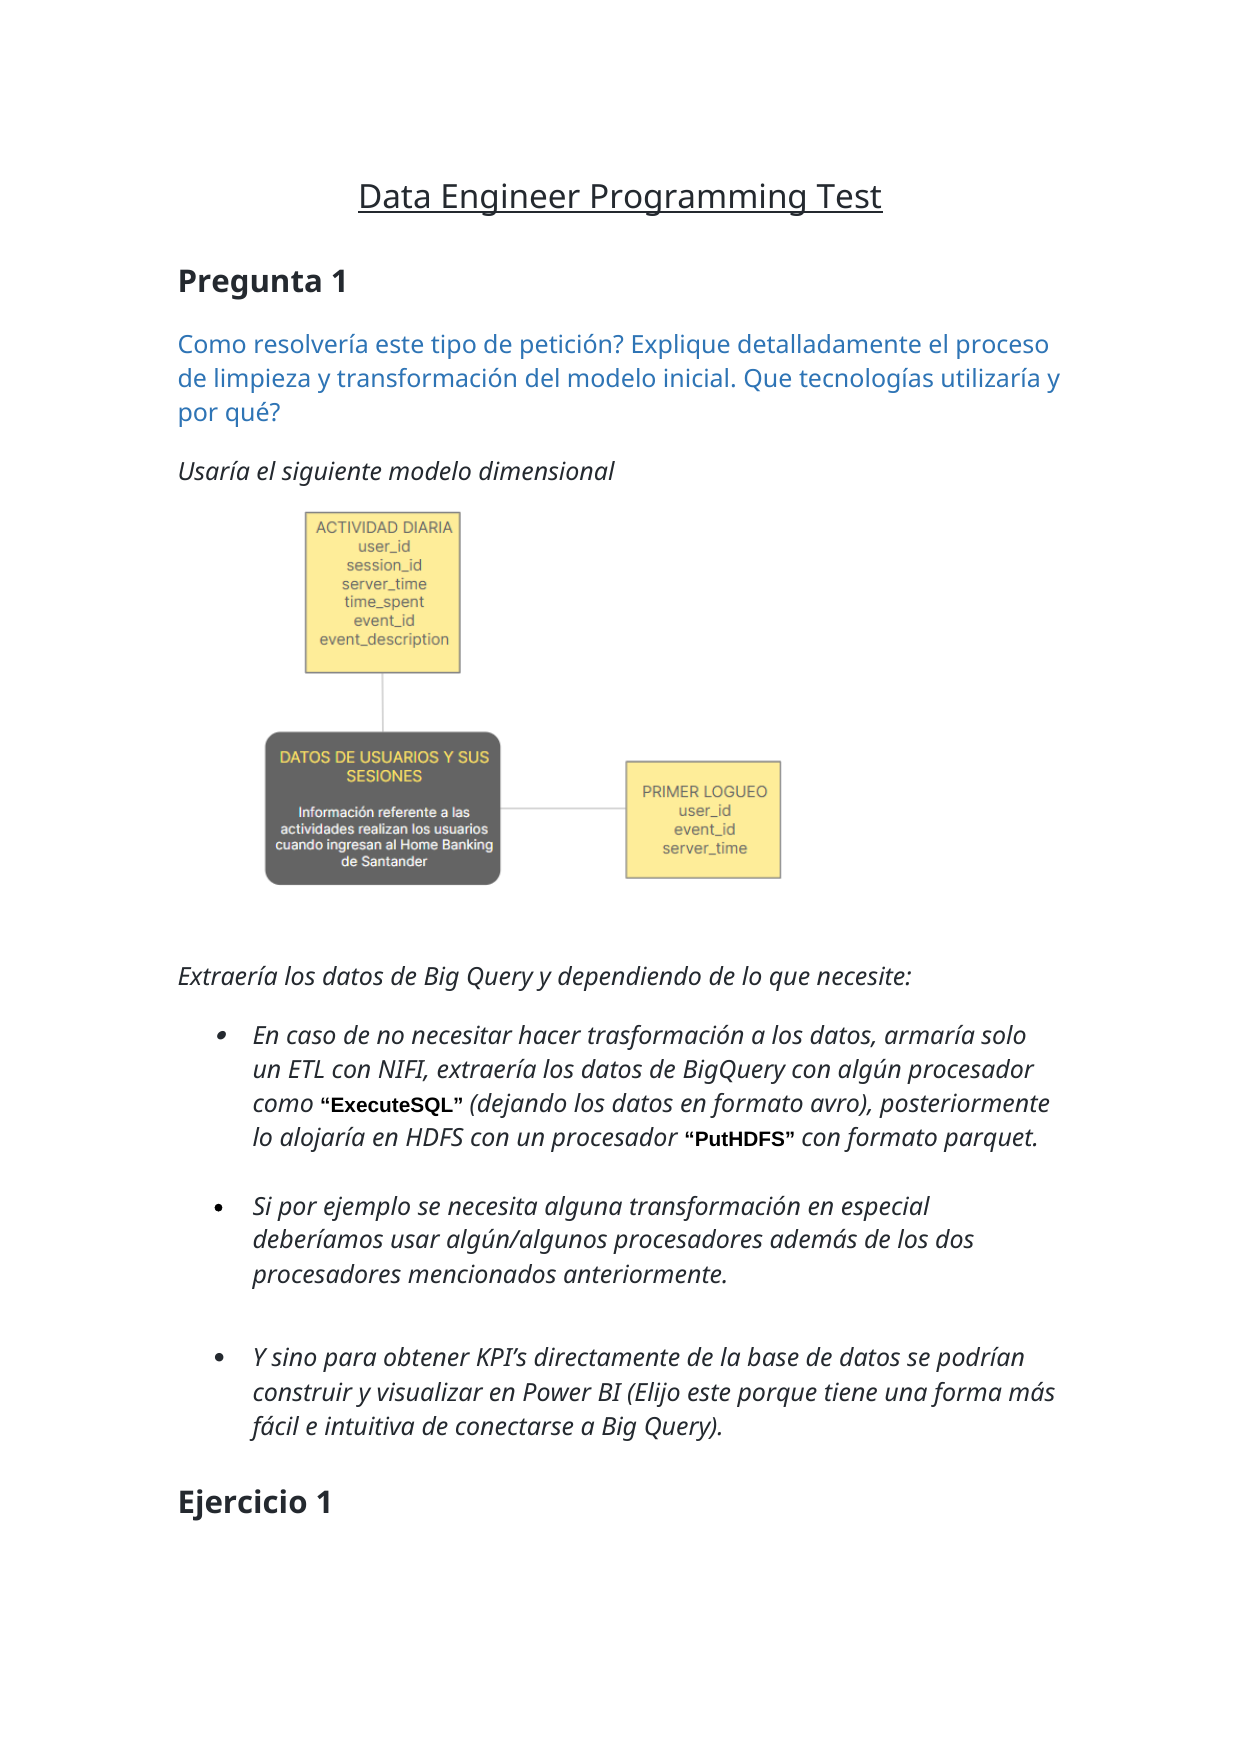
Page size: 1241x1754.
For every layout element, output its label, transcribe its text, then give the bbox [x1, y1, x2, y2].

subtitle Data Engineer Programming Test [177, 173, 1063, 218]
text Ejercicio 1 [177, 1480, 1063, 1522]
list Si por ejemplo se necesita alguna transformación en especial deberíamos usar algún/algunos procesadores además de los dos procesadores mencionados anteriormente. [215, 1188, 1063, 1290]
list Y sino para obtener KPI’s directamente de la base de datos se podrían construir y visualizar en Power BI (Elijo este porque tiene una forma más fácil e intuitiva de conectarse a Big Query). [215, 1340, 1063, 1442]
text Como resolvería este tipo de petición? Explique detalladamente el proceso de limpieza y transformación del modelo inicial. Que tecnologías utilizaría y por qué? [177, 327, 1063, 429]
text Extraería los datos de Big Query y dependiendo de lo que necesite: [177, 959, 1063, 993]
list En caso de no necesitar hacer trasformación a los datos, armaría solo un ETL con NIFI, extraería los datos de BigQuery con algún procesador como “ExecuteSQL” (dejando los datos en formato avro), posteriormente lo alojaría en HDFS con un procesador “PutHDFS” con formato parquet. [215, 1018, 1063, 1154]
picture [177, 487, 835, 934]
text Pregunta 1 [177, 259, 1063, 302]
